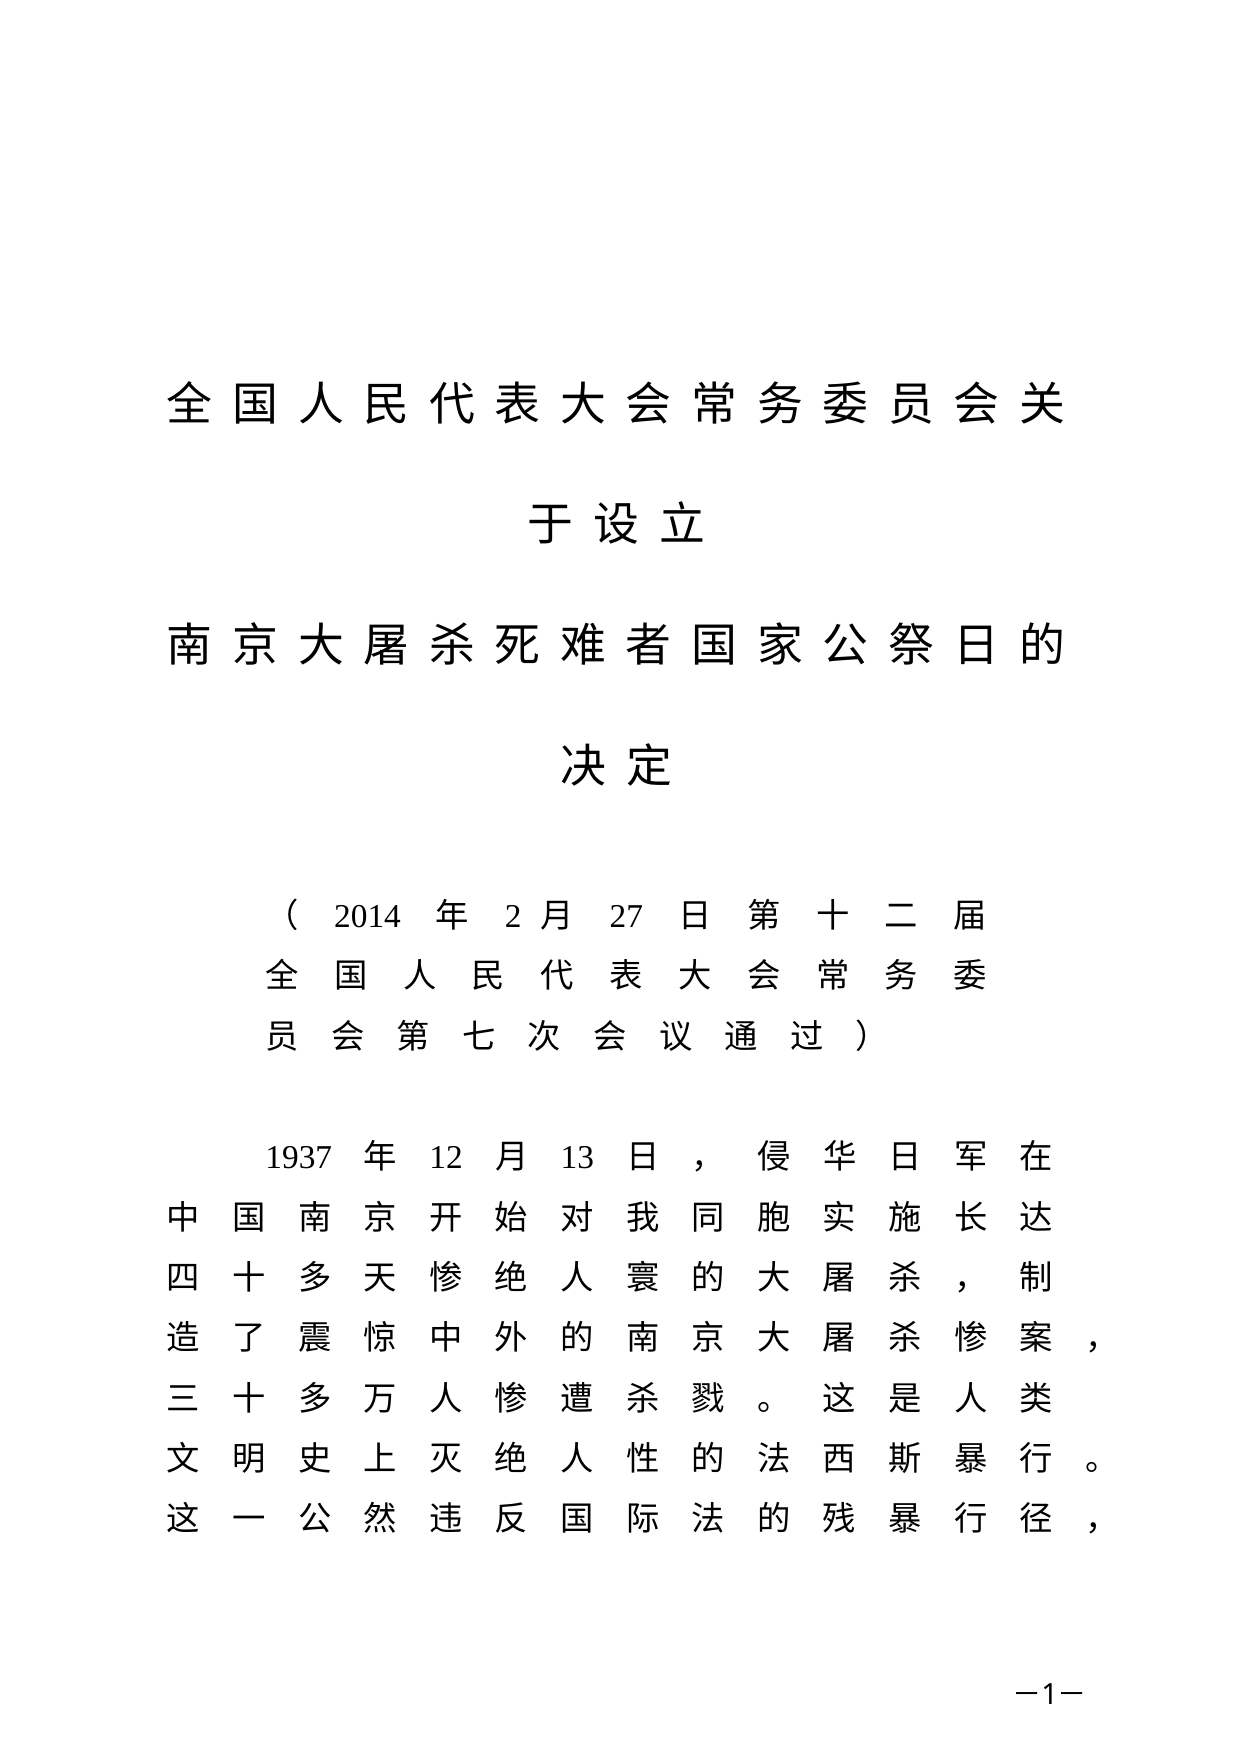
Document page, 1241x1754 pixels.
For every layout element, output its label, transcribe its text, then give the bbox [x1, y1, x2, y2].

text 南京大屠杀死难者国家公祭日的决定 [167, 581, 1085, 822]
text 全国人民代表大会常务委员会关于设立 [167, 340, 1085, 581]
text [167, 1124, 1085, 1546]
text （2014年2月27日第十二届全国人民代表大会常务委员会第七次会议通过） [232, 883, 1019, 1064]
